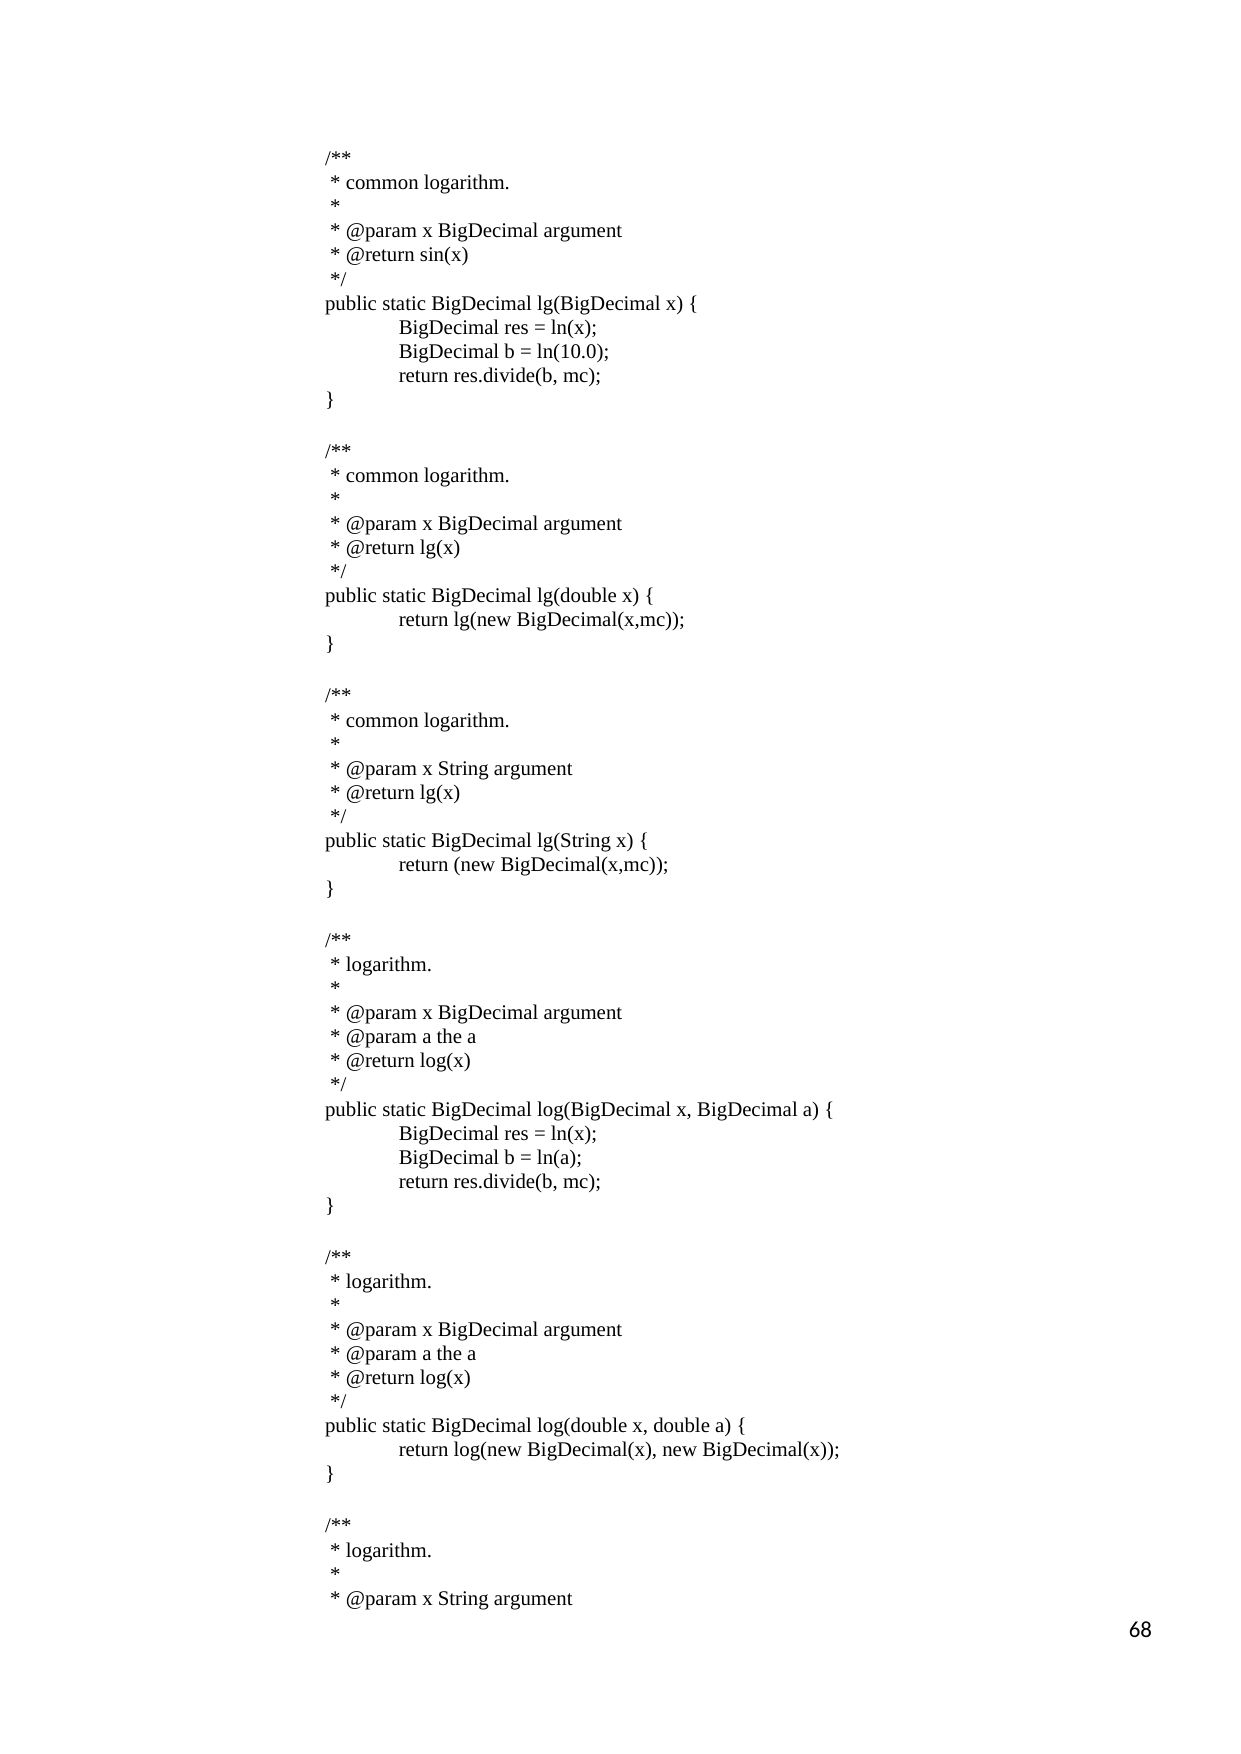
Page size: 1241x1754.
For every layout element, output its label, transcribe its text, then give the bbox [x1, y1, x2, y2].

list return res.divide(b, mc); [252, 363, 1152, 387]
list * @param a the a [252, 1341, 1152, 1365]
list /** [252, 1513, 1152, 1537]
list return log(new BigDecimal(x), new BigDecimal(x)); [252, 1437, 1152, 1461]
list /** [252, 439, 1152, 463]
list public static BigDecimal lg(String x) { [252, 828, 1152, 852]
list */ [252, 1072, 1152, 1096]
list } [252, 387, 1152, 411]
list * @return log(x) [252, 1365, 1152, 1389]
list } [252, 876, 1152, 900]
list BigDecimal res = ln(x); [252, 1121, 1152, 1144]
list BigDecimal b = ln(a); [252, 1144, 1152, 1169]
list * @return log(x) [252, 1048, 1152, 1072]
list public static BigDecimal log(double x, double a) { [252, 1413, 1152, 1437]
list * @return lg(x) [252, 535, 1152, 559]
list * [252, 732, 1152, 756]
list * @param x BigDecimal argument [252, 218, 1152, 242]
list */ [252, 804, 1152, 828]
list * @param x BigDecimal argument [252, 1000, 1152, 1024]
list /** [252, 928, 1152, 952]
list /** [252, 146, 1152, 170]
list * @param x String argument [252, 1586, 1152, 1610]
list * @param x String argument [252, 756, 1152, 780]
list */ [252, 559, 1152, 583]
list */ [252, 1389, 1152, 1413]
list * [252, 1562, 1152, 1586]
list /** [252, 683, 1152, 707]
list /** [252, 1245, 1152, 1269]
list return (new BigDecimal(x,mc)); [252, 852, 1152, 876]
list * @param a the a [252, 1024, 1152, 1048]
list } [252, 631, 1152, 655]
list public static BigDecimal lg(double x) { [252, 583, 1152, 607]
list } [252, 1193, 1152, 1217]
list * @return lg(x) [252, 780, 1152, 804]
list return lg(new BigDecimal(x,mc)); [252, 607, 1152, 631]
list * logarithm. [252, 1537, 1152, 1562]
list public static BigDecimal log(BigDecimal x, BigDecimal a) { [252, 1096, 1152, 1121]
list public static BigDecimal lg(BigDecimal x) { [252, 291, 1152, 314]
list BigDecimal b = ln(10.0); [252, 339, 1152, 363]
list * [252, 1293, 1152, 1317]
list * common logarithm. [252, 463, 1152, 487]
list } [252, 1461, 1152, 1485]
list * common logarithm. [252, 170, 1152, 194]
list * logarithm. [252, 1269, 1152, 1293]
list return res.divide(b, mc); [252, 1169, 1152, 1193]
list * [252, 487, 1152, 511]
list * @param x BigDecimal argument [252, 511, 1152, 535]
list * @param x BigDecimal argument [252, 1317, 1152, 1341]
list * @return sin(x) [252, 242, 1152, 266]
list BigDecimal res = ln(x); [252, 314, 1152, 339]
list * [252, 976, 1152, 1000]
list * common logarithm. [252, 707, 1152, 732]
list * logarithm. [252, 952, 1152, 976]
list */ [252, 266, 1152, 291]
list * [252, 194, 1152, 218]
